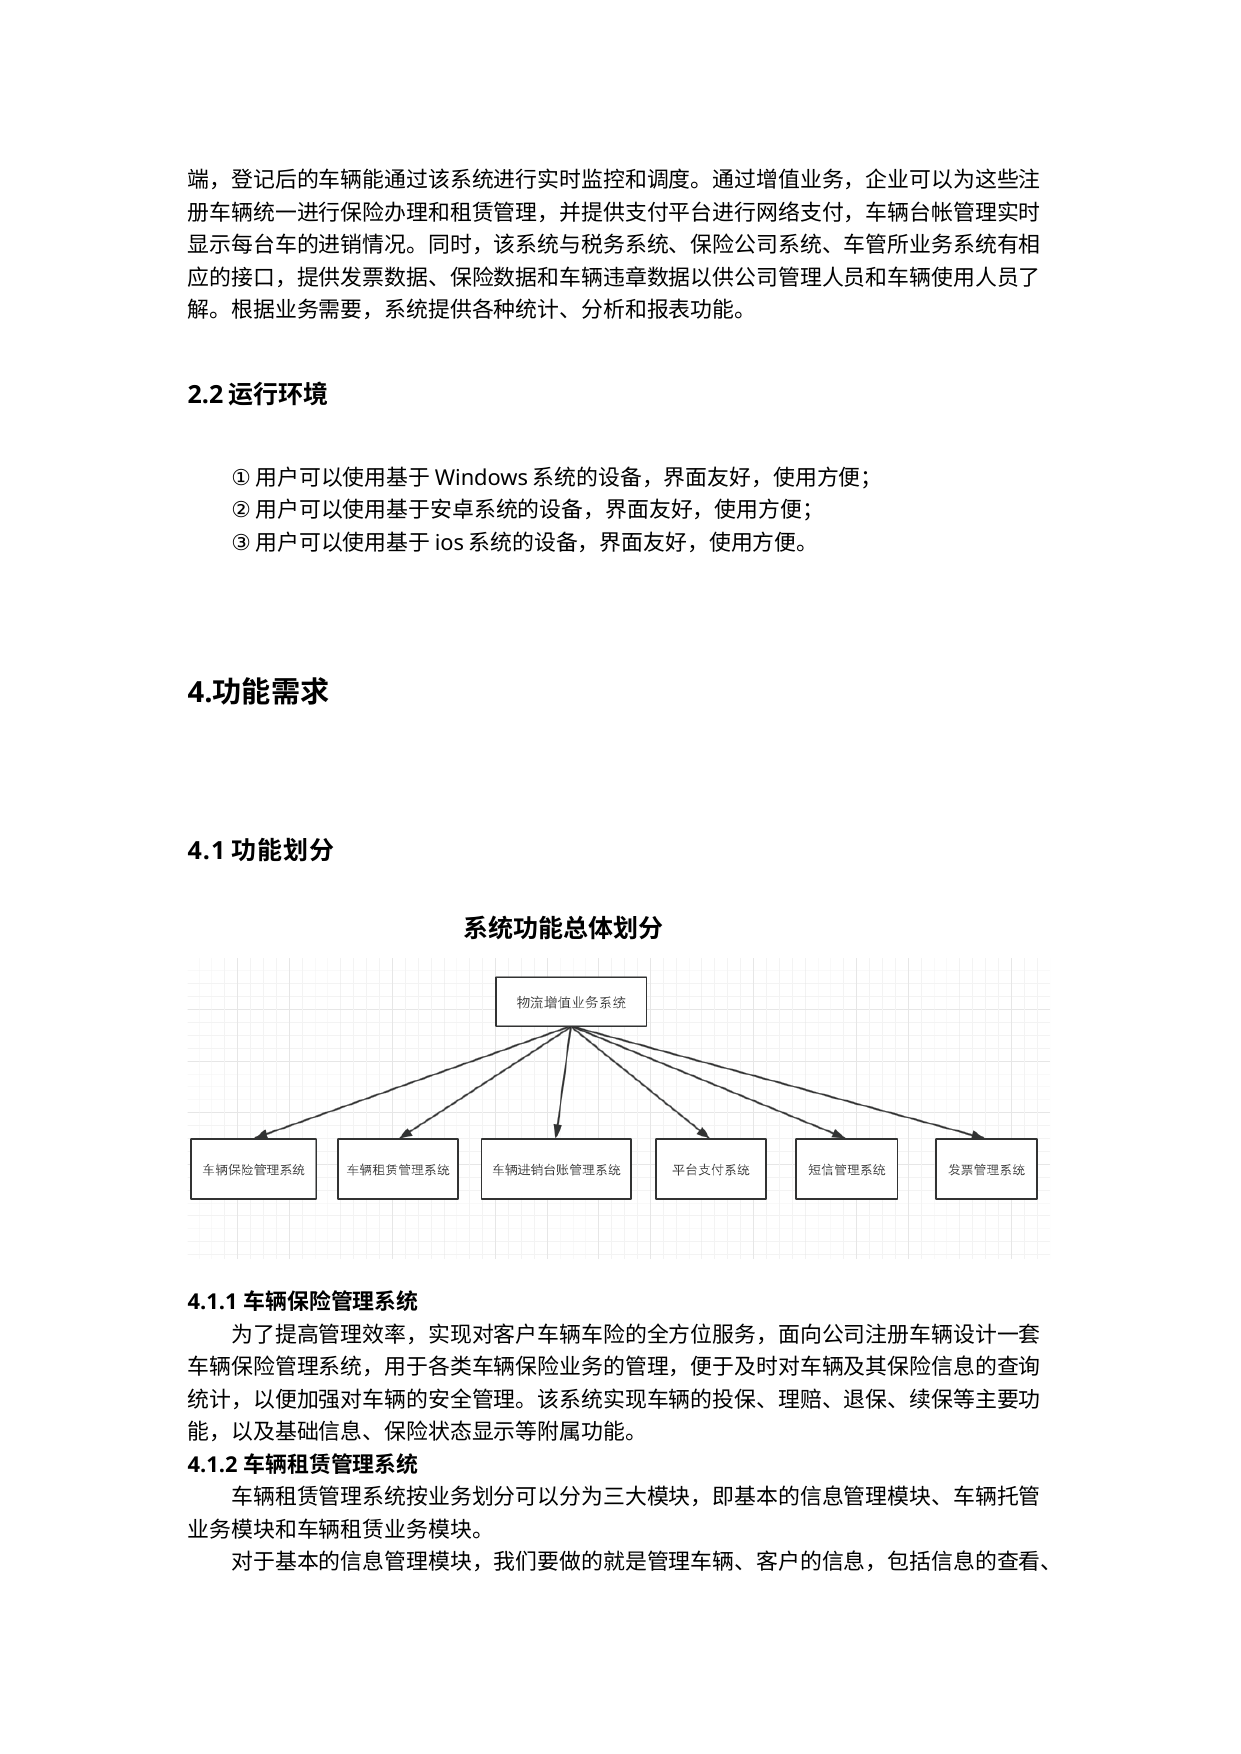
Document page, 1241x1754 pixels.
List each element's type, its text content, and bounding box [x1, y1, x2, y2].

list 为了提高管理效率，实现对客户车辆车险的全方位服务，面向公司注册车辆设计一套车辆保险管理系统，用于各类车辆保险业务的管理，便于及时对车辆及其保险信息的查询统计，以便加强对车辆的安全管理。该系统实现车辆的投保、理赔、退保、续保等主要功能，以及基础信息、保险状态显示等附属功能。 [187, 1316, 1053, 1446]
list 4.1.2 车辆租赁管理系统 [187, 1446, 1053, 1479]
subtitle 4.1功能划分 [187, 816, 1053, 881]
subtitle 4.功能需求 [187, 657, 1053, 722]
list ①用户可以使用基于Windows系统的设备，界面友好，使用方便； [187, 459, 1053, 492]
list 车辆租赁管理系统按业务划分可以分为三大模块，即基本的信息管理模块、车辆托管业务模块和车辆租赁业务模块。 [187, 1479, 1053, 1544]
list ③用户可以使用基于ios系统的设备，界面友好，使用方便。 [187, 524, 1053, 557]
list 系统功能总体划分 [187, 894, 1053, 959]
subtitle 2.2运行环境 [187, 360, 1053, 425]
picture [187, 958, 1051, 1259]
list 4.1.1 车辆保险管理系统 [187, 1284, 1053, 1316]
list ②用户可以使用基于安卓系统的设备，界面友好，使用方便； [187, 492, 1053, 524]
